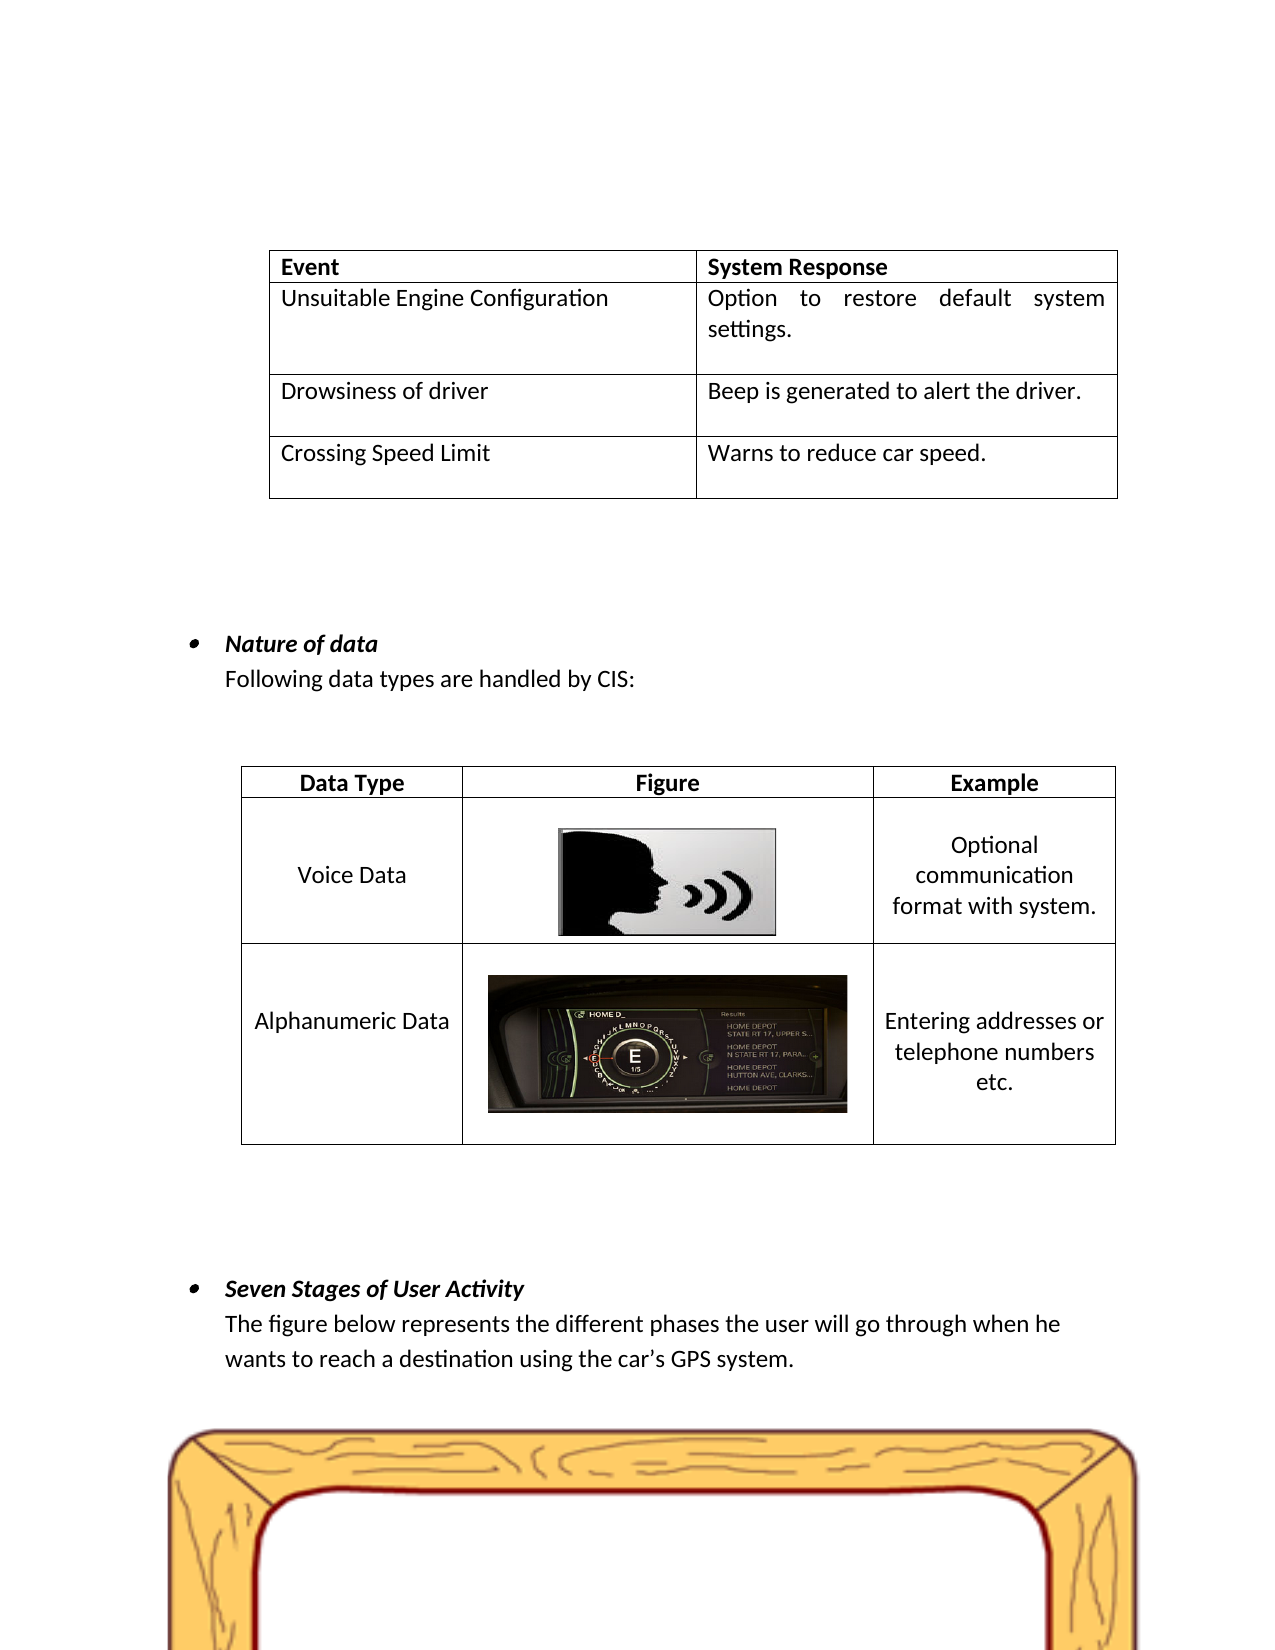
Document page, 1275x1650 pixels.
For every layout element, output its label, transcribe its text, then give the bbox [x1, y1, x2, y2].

table_cell Option to restore default system settings. [697, 283, 1117, 374]
table_cell Drowsiness of driver [270, 375, 696, 436]
table_cell Entering addresses or telephone numbers etc. [874, 944, 1115, 1143]
table_cell Voice Data [242, 798, 462, 943]
table_header Example [874, 767, 1115, 797]
table_header Data Type [242, 767, 462, 797]
list Seven Stages of User Activity [187, 1273, 1125, 1304]
list The figure below represents the different phases the user will go through when he wants to reach a destination using the car’s GPS system. [225, 1308, 1125, 1374]
table_cell [463, 798, 873, 943]
picture [488, 975, 848, 1113]
table_header System Response [697, 251, 1117, 282]
table_header Figure [463, 767, 873, 797]
list Following data types are handled by CIS: [225, 663, 1125, 694]
list Nature of data [187, 628, 1125, 659]
table_cell Alphanumeric Data [242, 944, 462, 1143]
table_cell Warns to reduce car speed. [697, 437, 1117, 498]
table_cell [463, 944, 873, 1143]
picture [167, 1428, 1159, 1650]
table_cell Beep is generated to alert the driver. [697, 375, 1117, 436]
table_cell Crossing Speed Limit [270, 437, 696, 498]
table_cell Optional communication format with system. [874, 798, 1115, 943]
table_header Event [270, 251, 696, 282]
table_cell Unsuitable Engine Configuration [270, 283, 696, 374]
